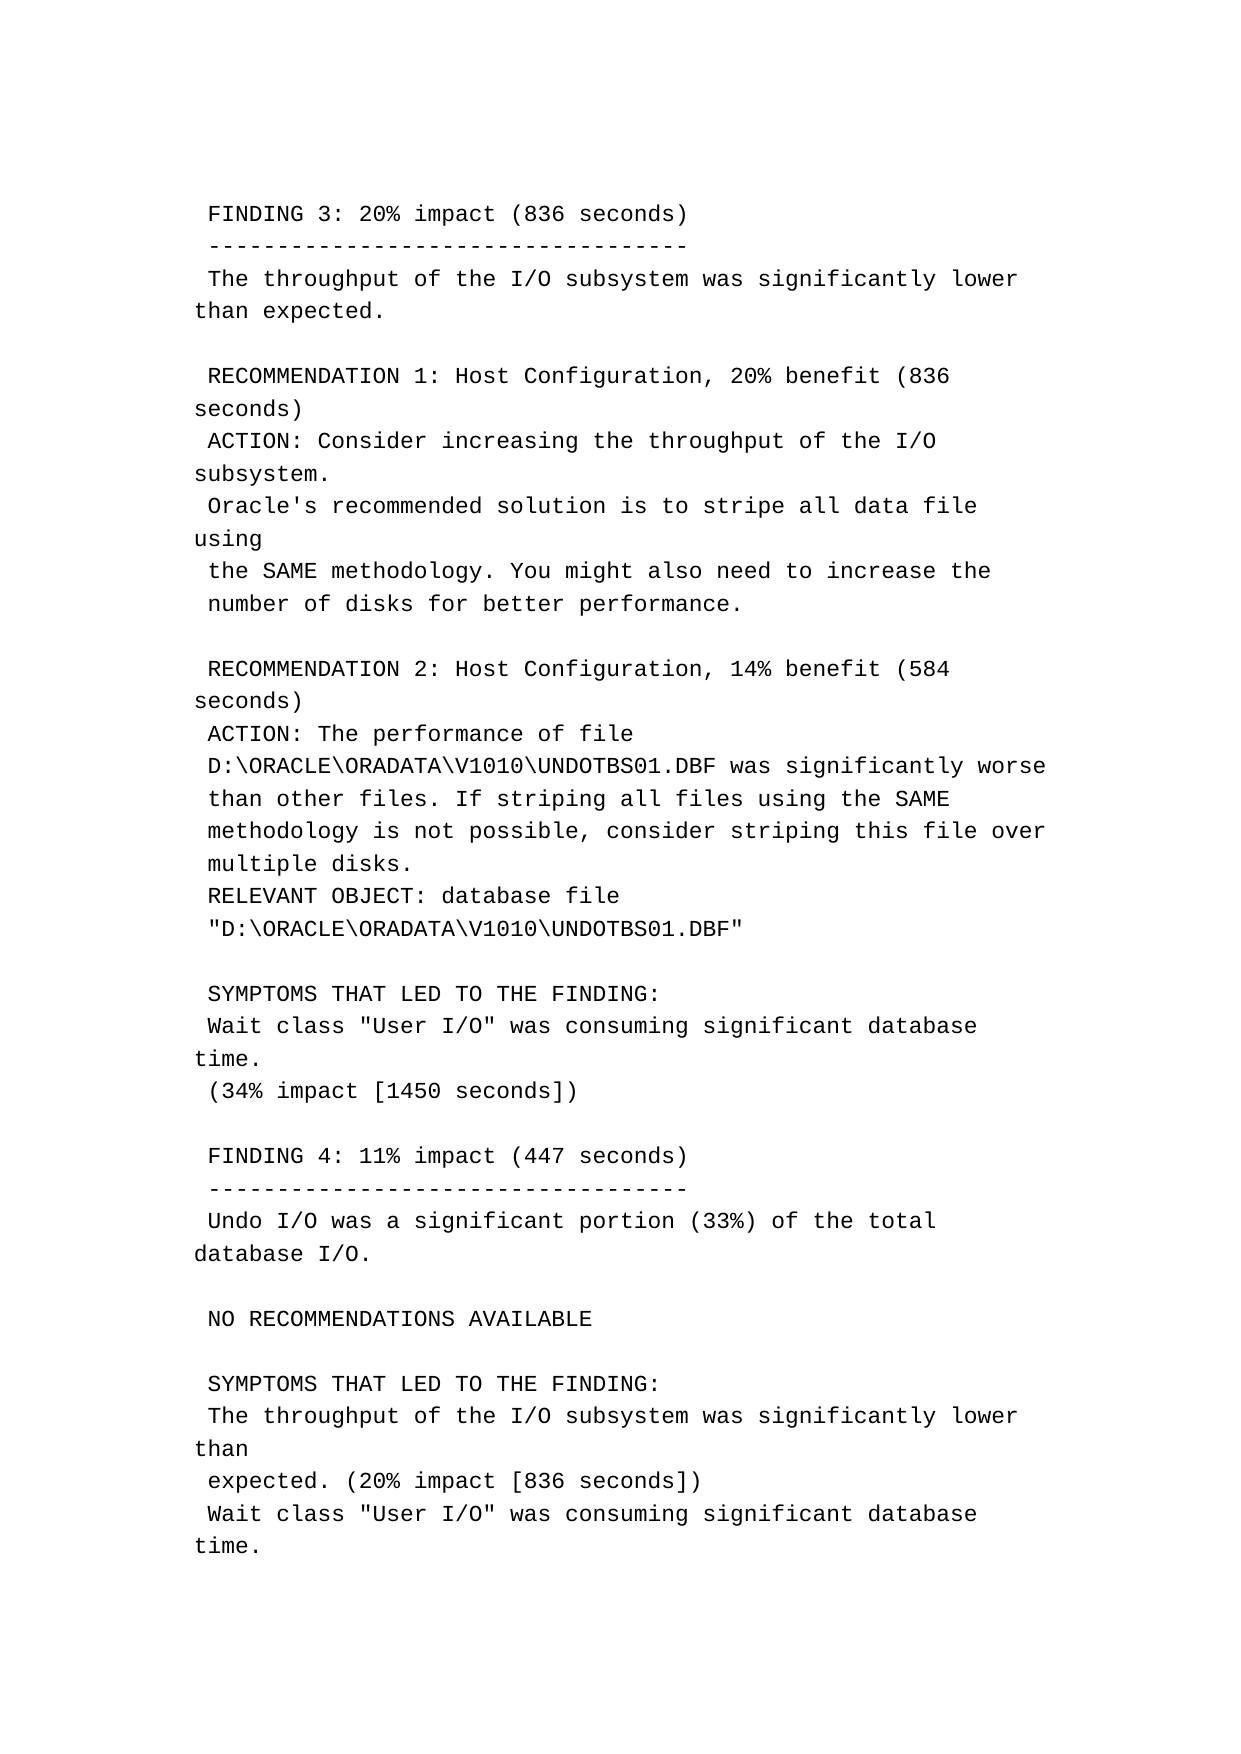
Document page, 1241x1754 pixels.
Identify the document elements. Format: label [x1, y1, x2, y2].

table_header [188, 162, 1065, 1568]
